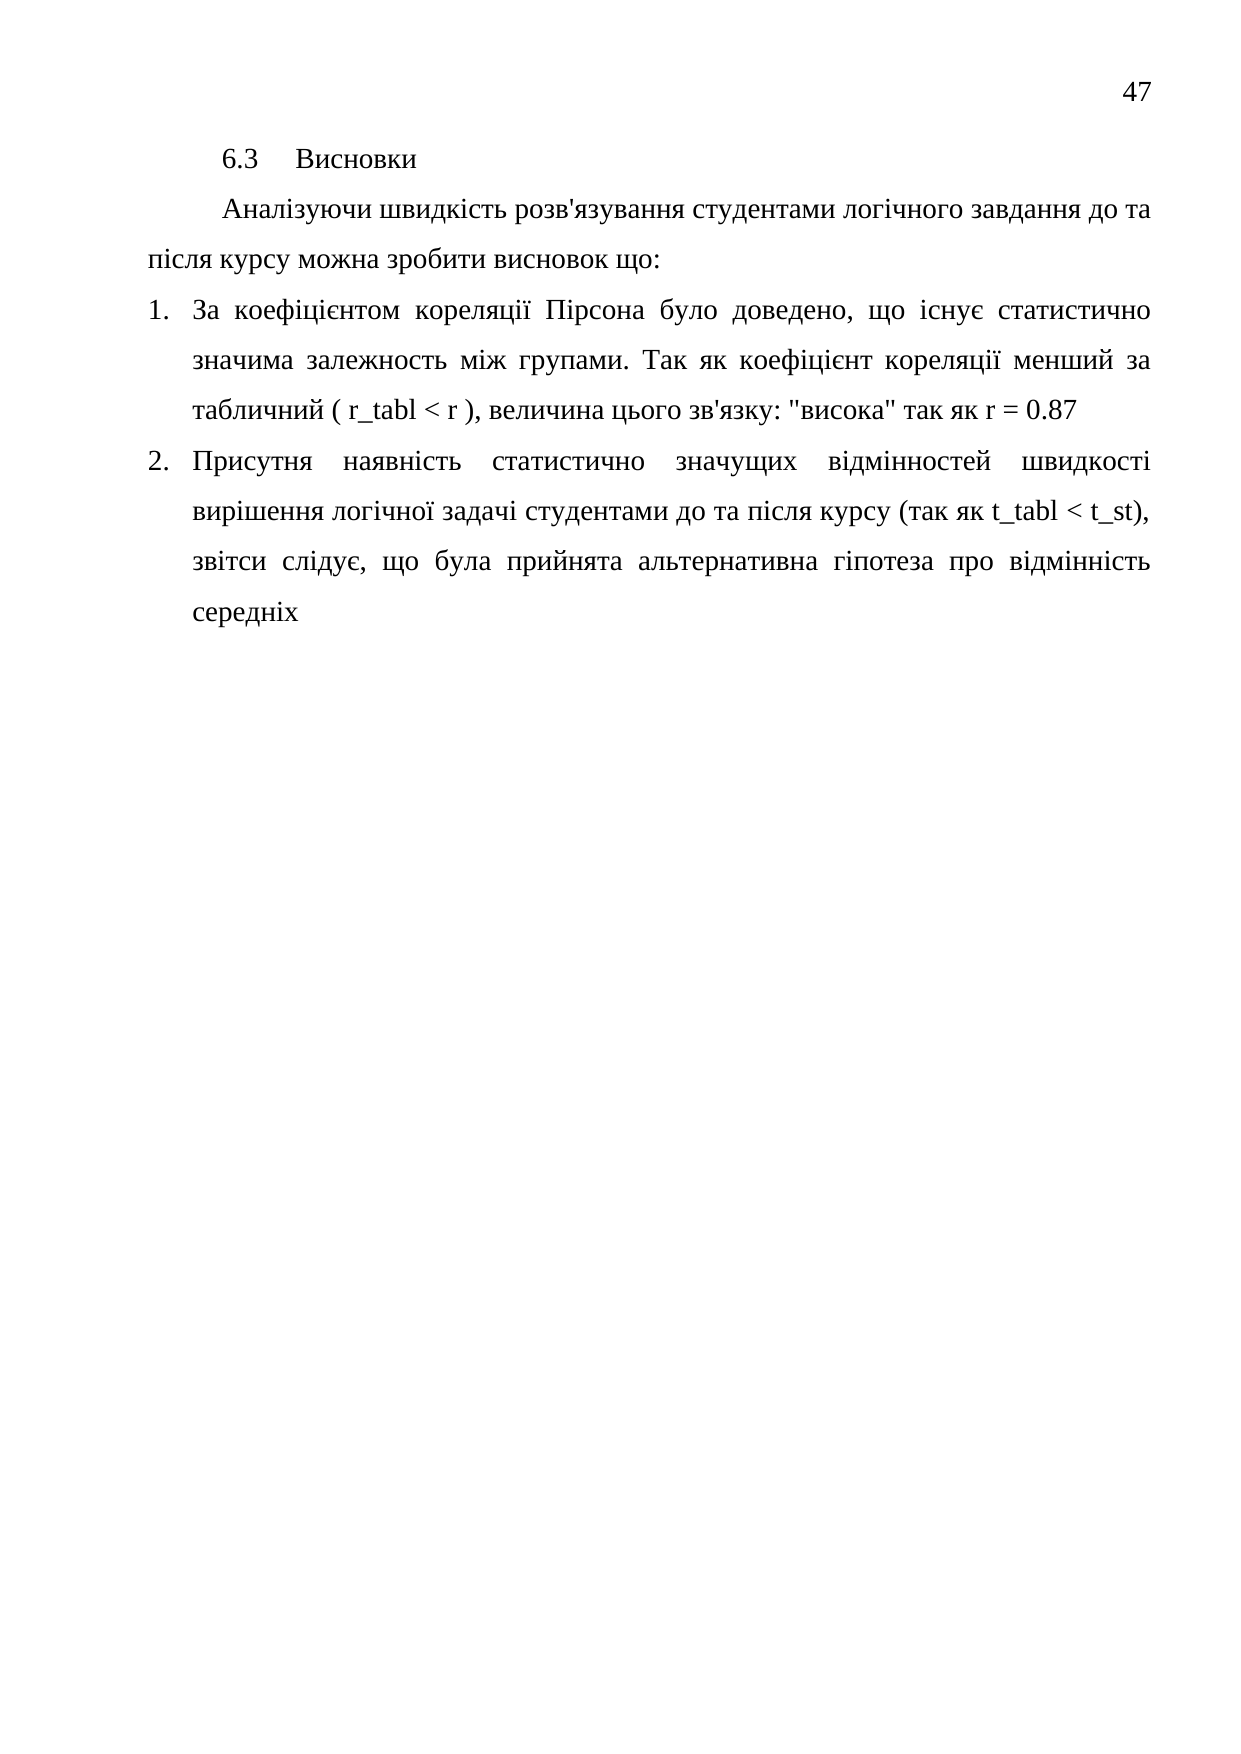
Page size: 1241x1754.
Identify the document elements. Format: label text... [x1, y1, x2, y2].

list Аналізуючи швидкість розв'язування студентами логічного завдання до та після курсу можна зробити висновок що: [148, 191, 1152, 275]
list За коефіцієнтом кореляції Пірсона було доведено, що існує статистично значима залежность між групами. Так як коефіцієнт кореляції менший за табличний ( r_tabl < r ), величина цього зв'язку: "висока" так як r = 0.87 [148, 292, 1152, 426]
list Висновки [148, 141, 1152, 174]
list Присутня наявність статистично значущих відмінностей швидкості вирішення логічної задачі студентами до та після курсу (так як t_tabl < t_st), звітси слідує, що була прийнята альтернативна гіпотеза про відмінність середніх [148, 443, 1152, 627]
